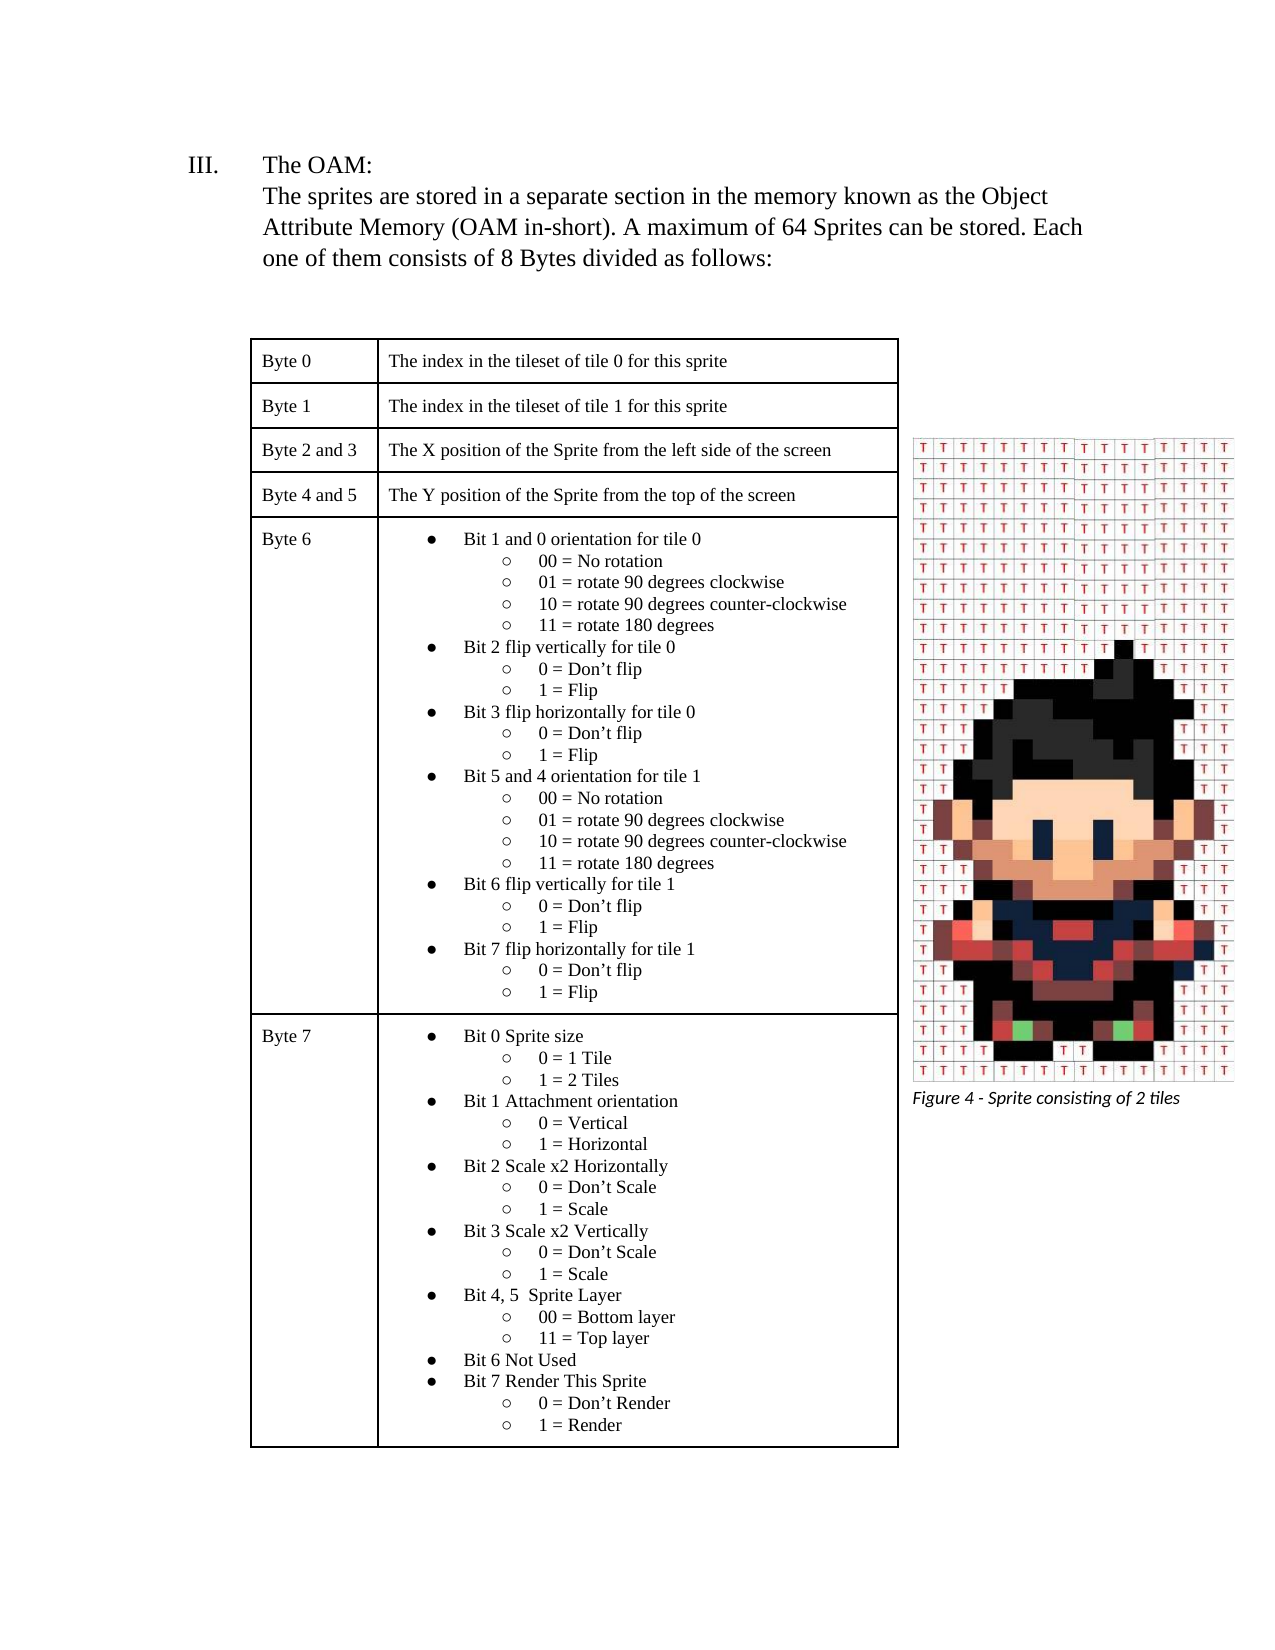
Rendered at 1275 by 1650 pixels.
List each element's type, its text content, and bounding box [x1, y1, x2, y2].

table_cell The Y position of the Sprite from the top of the screen [379, 473, 897, 516]
table_cell The index in the tileset of tile 1 for this sprite [379, 384, 897, 427]
list The OAM: [188, 150, 1125, 179]
picture [912, 437, 1235, 1082]
table_cell Byte 1 [252, 384, 377, 427]
text The sprites are stored in a separate section in the memory known as the Object Attribute Memory (OAM in-short). A maximum of 64 Sprites can be stored. Each one of them consists of 8 Bytes divided as follows: [262, 181, 1125, 272]
table_cell Bit 0 Sprite size 0 = 1 Tile 1 = 2 Tiles Bit 1 Attachment orientation 0 = Vertical 1 = Horizontal Bit 2 Scale x2 Horizontally 0 = Don’t Scale 1 = Scale Bit 3 Scale x2 Vertically 0 = Don’t Scale 1 = Scale Bit 4, 5 Sprite Layer 00 = Bottom layer 11 = Top layer Bit 6 Not Used Bit 7 Render This Sprite 0 = Don’t Render 1 = Render [379, 1015, 897, 1446]
table_cell Byte 2 and 3 [252, 429, 377, 471]
table_cell The X position of the Sprite from the left side of the screen [379, 429, 897, 471]
table_cell Byte 7 [252, 1015, 377, 1446]
table_header Byte 0 [252, 340, 377, 382]
table_header The index in the tileset of tile 0 for this sprite [379, 340, 897, 382]
table_cell Byte 6 [252, 518, 377, 1013]
table_cell Byte 4 and 5 [252, 473, 377, 516]
table_cell Bit 1 and 0 orientation for tile 0 00 = No rotation 01 = rotate 90 degrees clockwise 10 = rotate 90 degrees counter-clockwise 11 = rotate 180 degrees Bit 2 flip vertically for tile 0 0 = Don’t flip 1 = Flip Bit 3 flip horizontally for tile 0 0 = Don’t flip 1 = Flip Bit 5 and 4 orientation for tile 1 00 = No rotation 01 = rotate 90 degrees clockwise 10 = rotate 90 degrees counter-clockwise 11 = rotate 180 degrees Bit 6 flip vertically for tile 1 0 = Don’t flip 1 = Flip Bit 7 flip horizontally for tile 1 0 = Don’t flip 1 = Flip [379, 518, 897, 1013]
